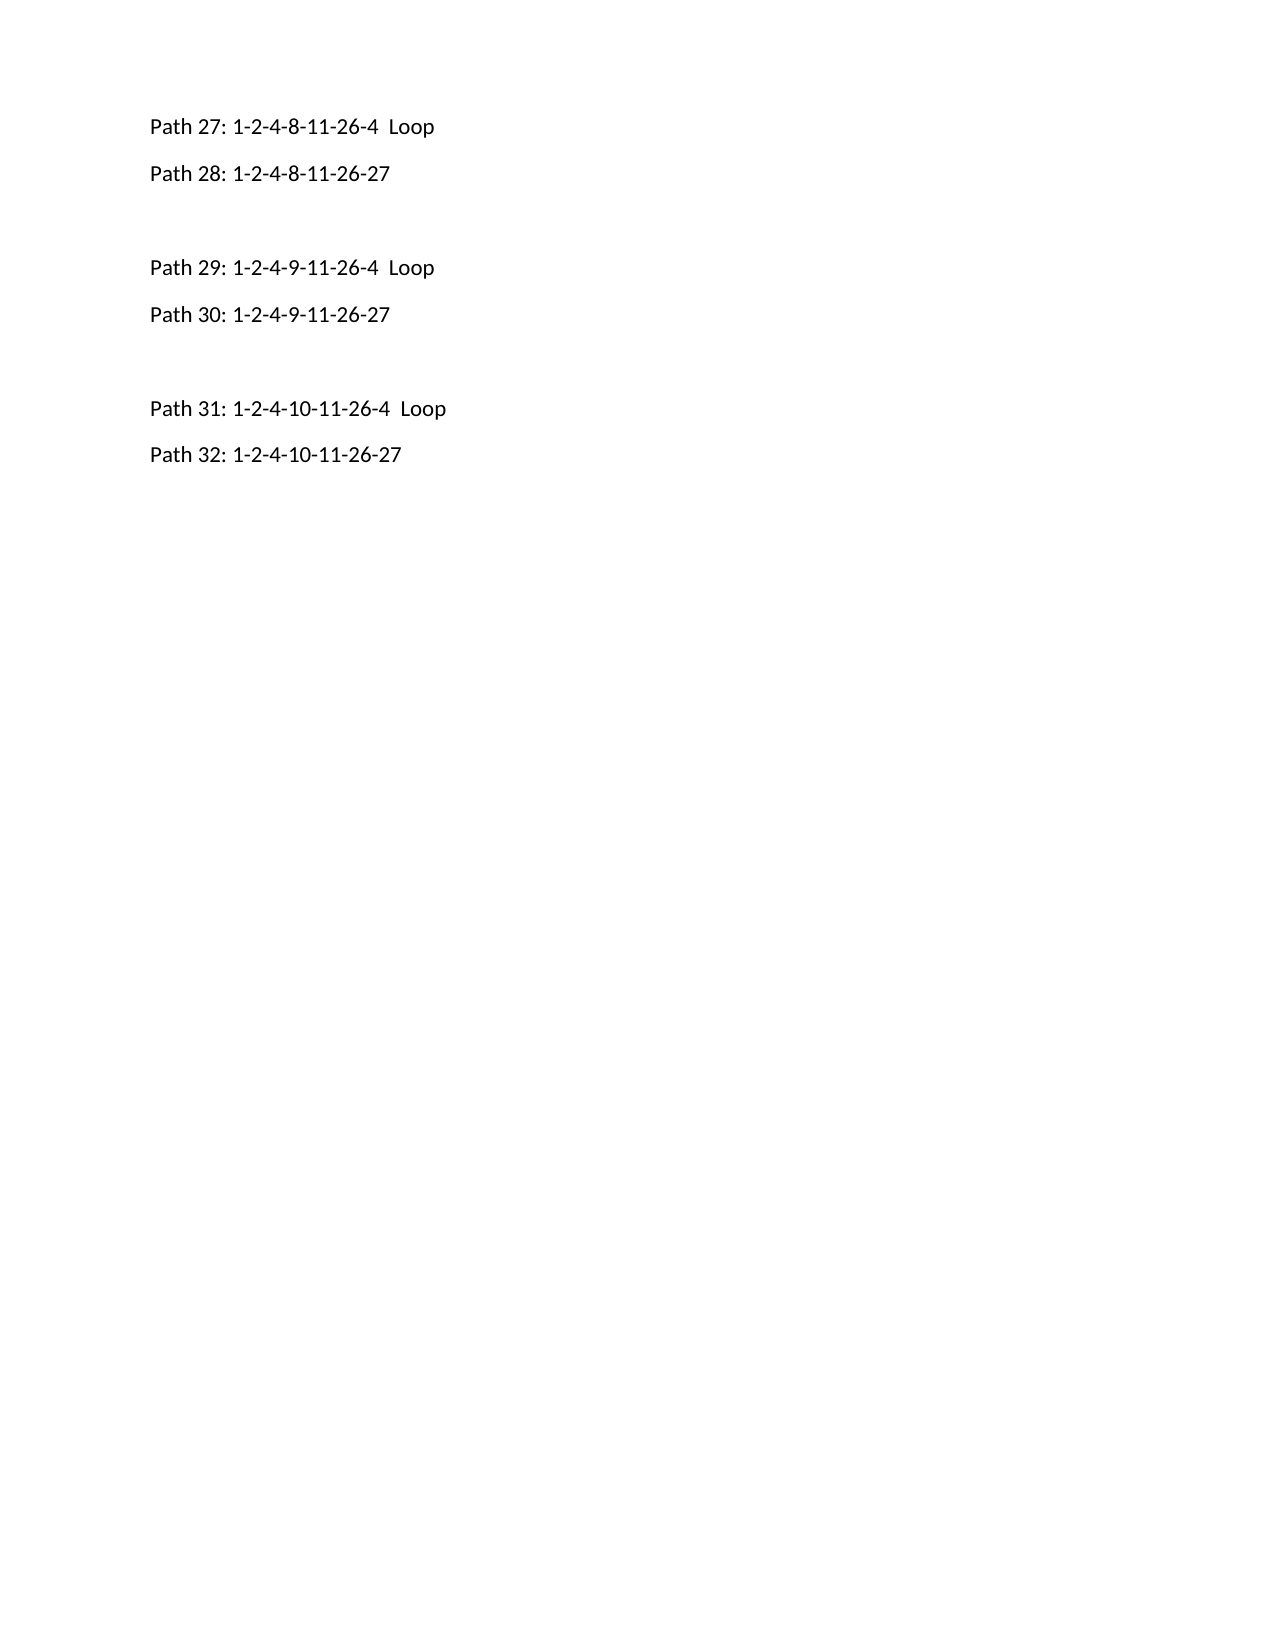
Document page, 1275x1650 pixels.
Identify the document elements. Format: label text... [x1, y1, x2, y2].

text Path 31: 1-2-4-10-11-26-4 Loop [150, 394, 1125, 422]
text Path 30: 1-2-4-9-11-26-27 [150, 300, 1125, 328]
text Path 32: 1-2-4-10-11-26-27 [150, 441, 1125, 469]
text Path 29: 1-2-4-9-11-26-4 Loop [150, 253, 1125, 281]
text Path 28: 1-2-4-8-11-26-27 [150, 159, 1125, 187]
text Path 27: 1-2-4-8-11-26-4 Loop [150, 112, 1125, 141]
